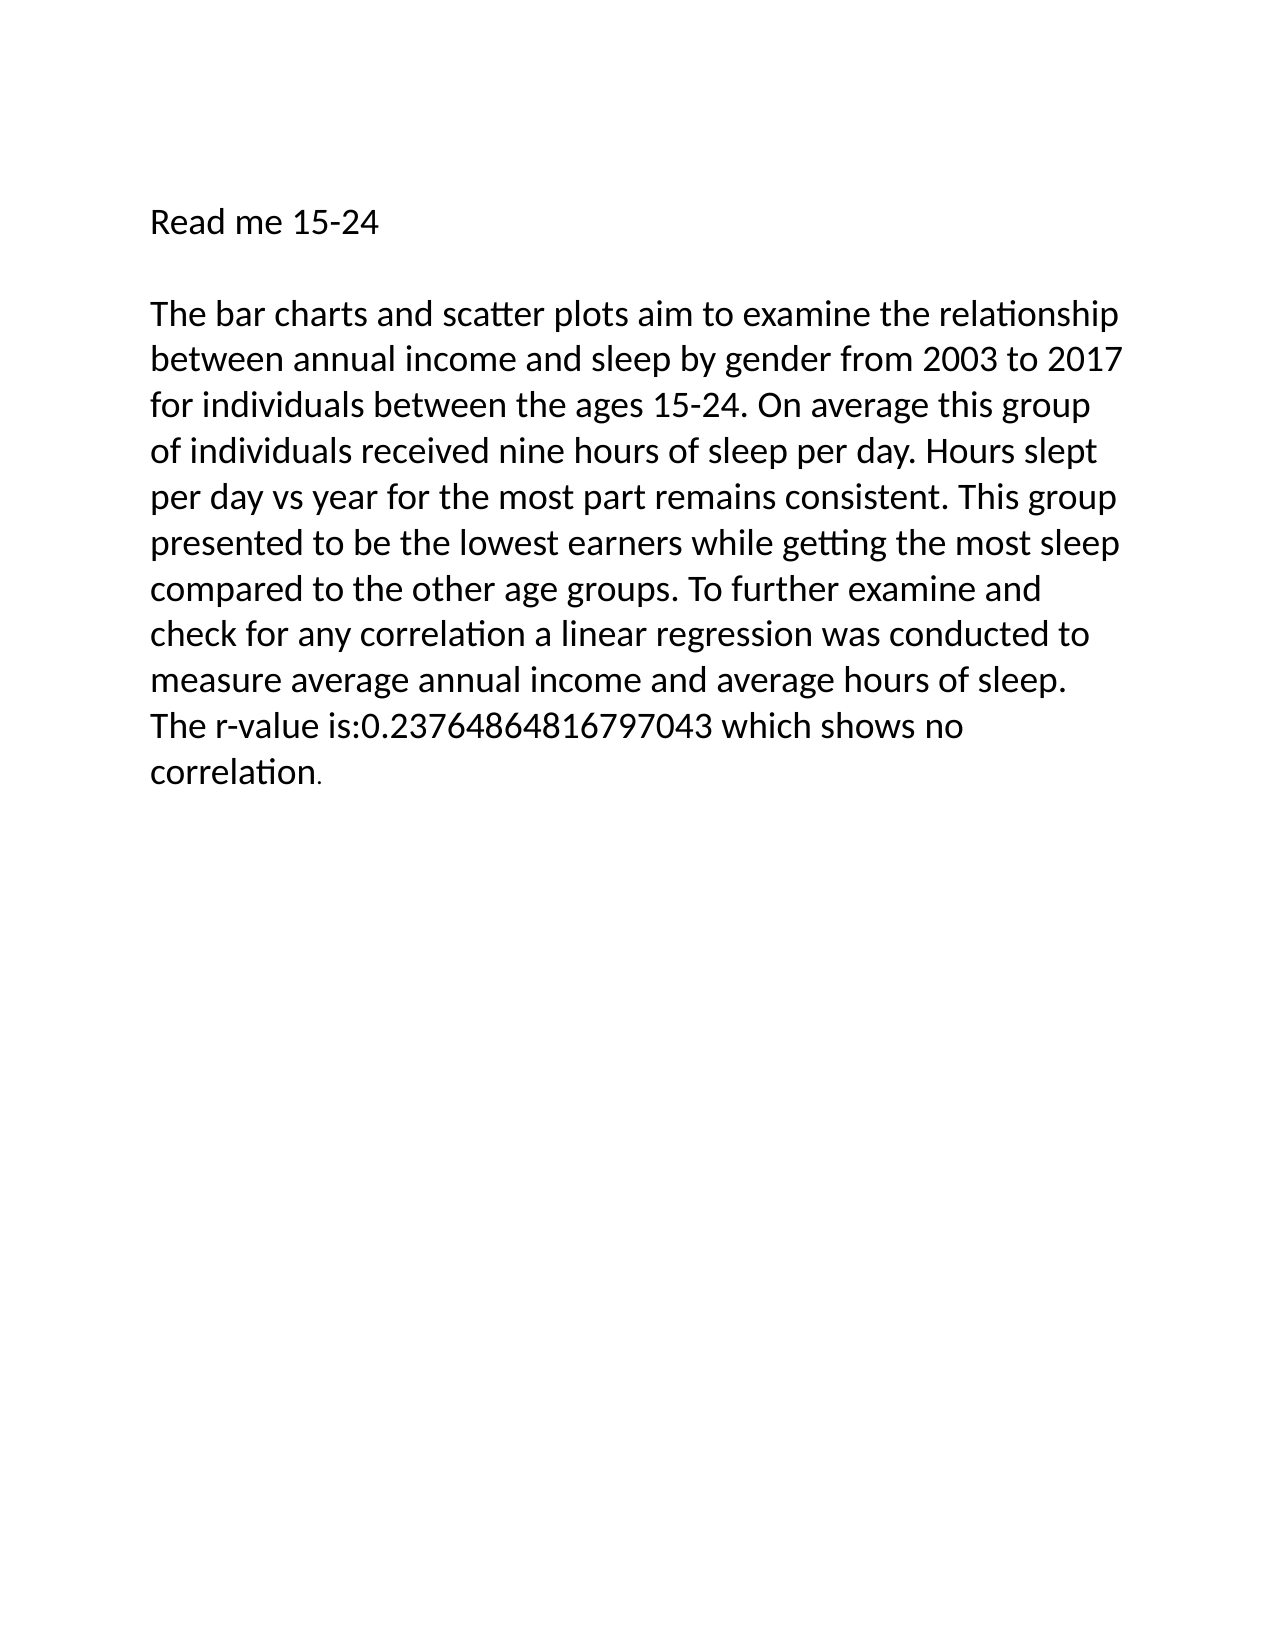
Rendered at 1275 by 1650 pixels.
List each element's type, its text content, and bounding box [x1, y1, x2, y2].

text The bar charts and scatter plots aim to examine the relationship between annual income and sleep by gender from 2003 to 2017 for individuals between the ages 15-24. On average this group of individuals received nine hours of sleep per day. Hours slept per day vs year for the most part remains consistent. This group presented to be the lowest earners while getting the most sleep compared to the other age groups. To further examine and check for any correlation a linear regression was conducted to measure average annual income and average hours of sleep. The r-value is:0.23764864816797043 which shows no correlation. [150, 289, 1125, 794]
text Read me 15-24 [150, 198, 1125, 244]
